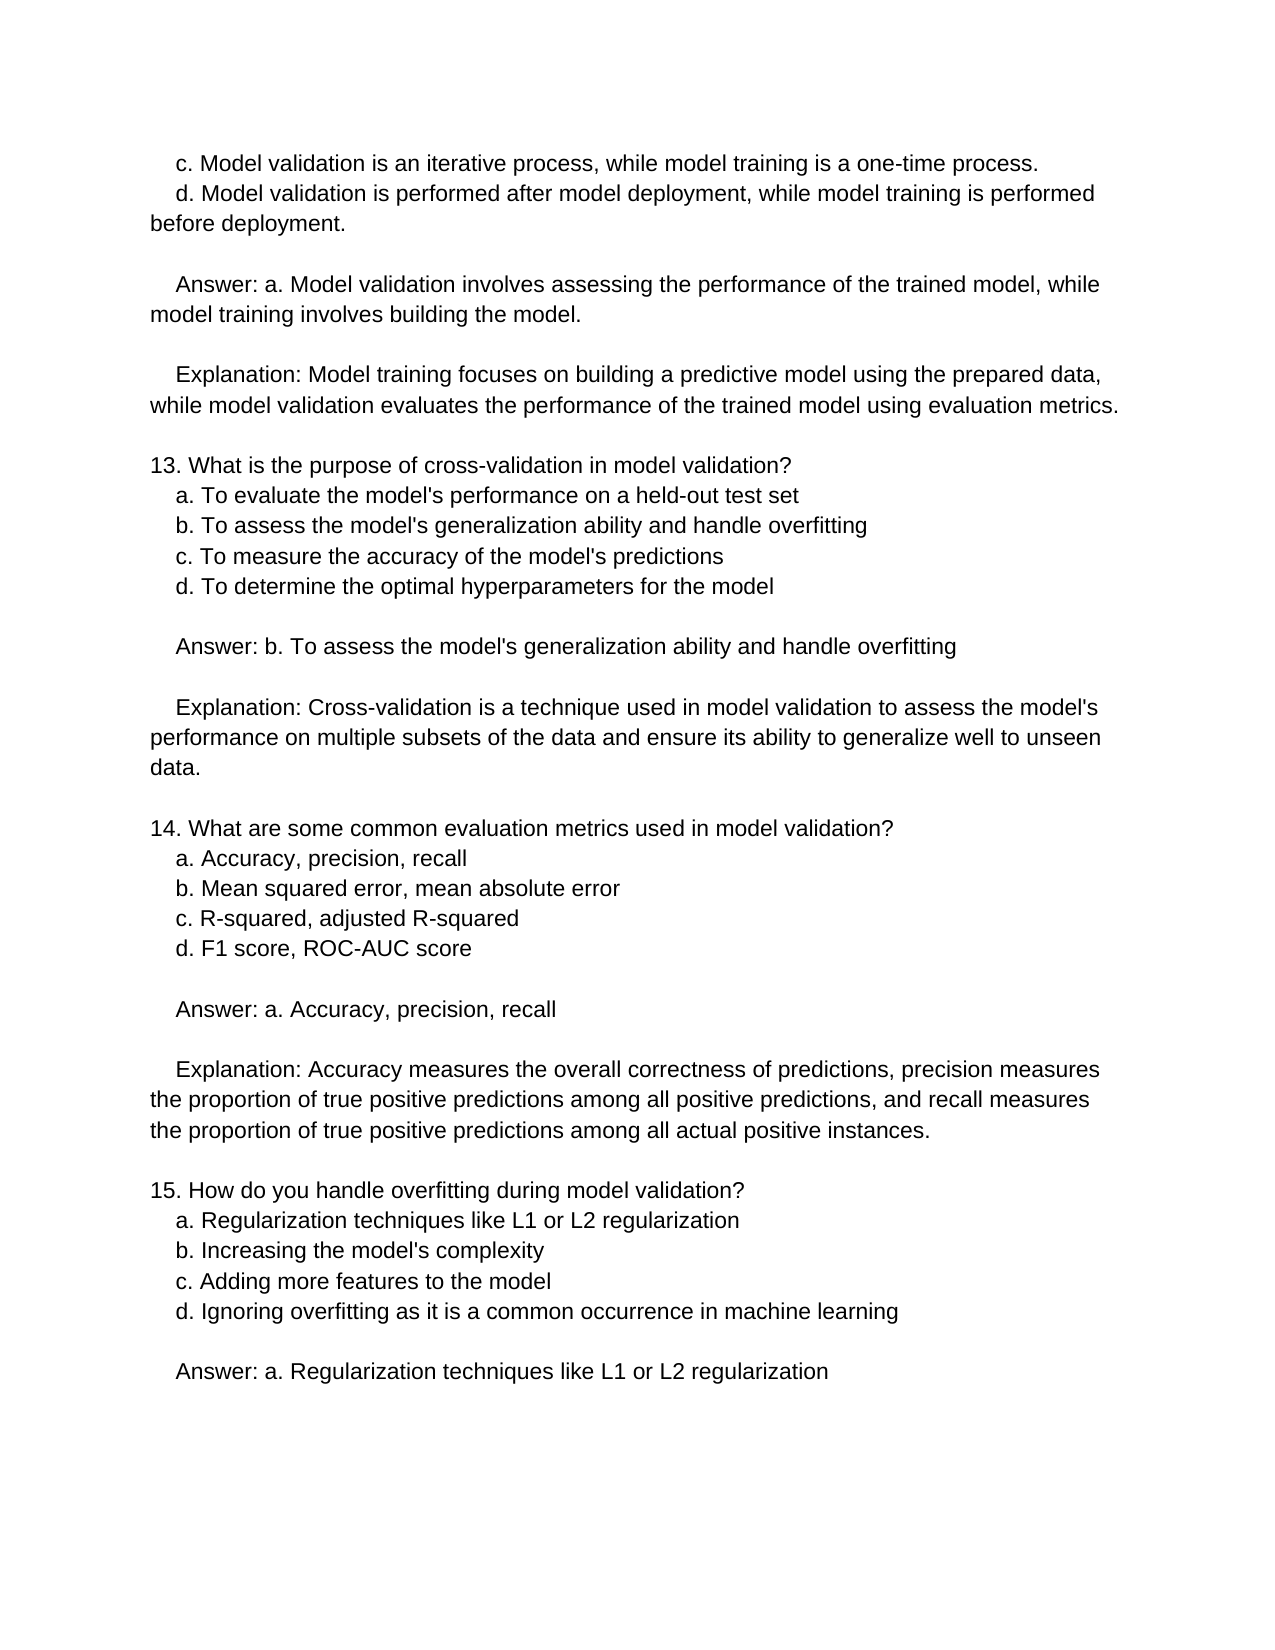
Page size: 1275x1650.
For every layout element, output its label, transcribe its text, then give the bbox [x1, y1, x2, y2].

text Explanation: Accuracy measures the overall correctness of predictions, precision measures the proportion of true positive predictions among all positive predictions, and recall measures the proportion of true positive predictions among all actual positive instances. [150, 1056, 1125, 1143]
text Answer: a. Model validation involves assessing the performance of the trained model, while model training involves building the model. [150, 271, 1125, 327]
text Explanation: Cross-validation is a technique used in model validation to assess the model's performance on multiple subsets of the data and ensure its ability to generalize well to unseen data. [150, 694, 1125, 781]
text d. F1 score, ROC-AUC score [150, 935, 1125, 962]
text b. Increasing the model's complexity [150, 1237, 1125, 1264]
text d. To determine the optimal hyperparameters for the model [150, 573, 1125, 599]
text b. Mean squared error, mean absolute error [150, 875, 1125, 901]
text c. Model validation is an iterative process, while model training is a one-time process. [150, 150, 1125, 176]
text b. To assess the model's generalization ability and handle overfitting [150, 512, 1125, 539]
text Explanation: Model training focuses on building a predictive model using the prepared data, while model validation evaluates the performance of the trained model using evaluation metrics. [150, 361, 1125, 418]
text c. To measure the accuracy of the model's predictions [150, 543, 1125, 569]
text 14. What are some common evaluation metrics used in model validation? [150, 814, 1125, 841]
text c. Adding more features to the model [150, 1268, 1125, 1294]
text d. Model validation is performed after model deployment, while model training is performed before deployment. [150, 180, 1125, 237]
text c. R-squared, adjusted R-squared [150, 905, 1125, 932]
text Answer: a. Accuracy, precision, recall [150, 996, 1125, 1022]
text 15. How do you handle overfitting during model validation? [150, 1177, 1125, 1203]
text a. Accuracy, precision, recall [150, 845, 1125, 871]
text Answer: a. Regularization techniques like L1 or L2 regularization [150, 1358, 1125, 1385]
text Answer: b. To assess the model's generalization ability and handle overfitting [150, 633, 1125, 660]
text d. Ignoring overfitting as it is a common occurrence in machine learning [150, 1298, 1125, 1324]
text a. To evaluate the model's performance on a held-out test set [150, 482, 1125, 509]
text 13. What is the purpose of cross-validation in model validation? [150, 452, 1125, 478]
text a. Regularization techniques like L1 or L2 regularization [150, 1207, 1125, 1234]
